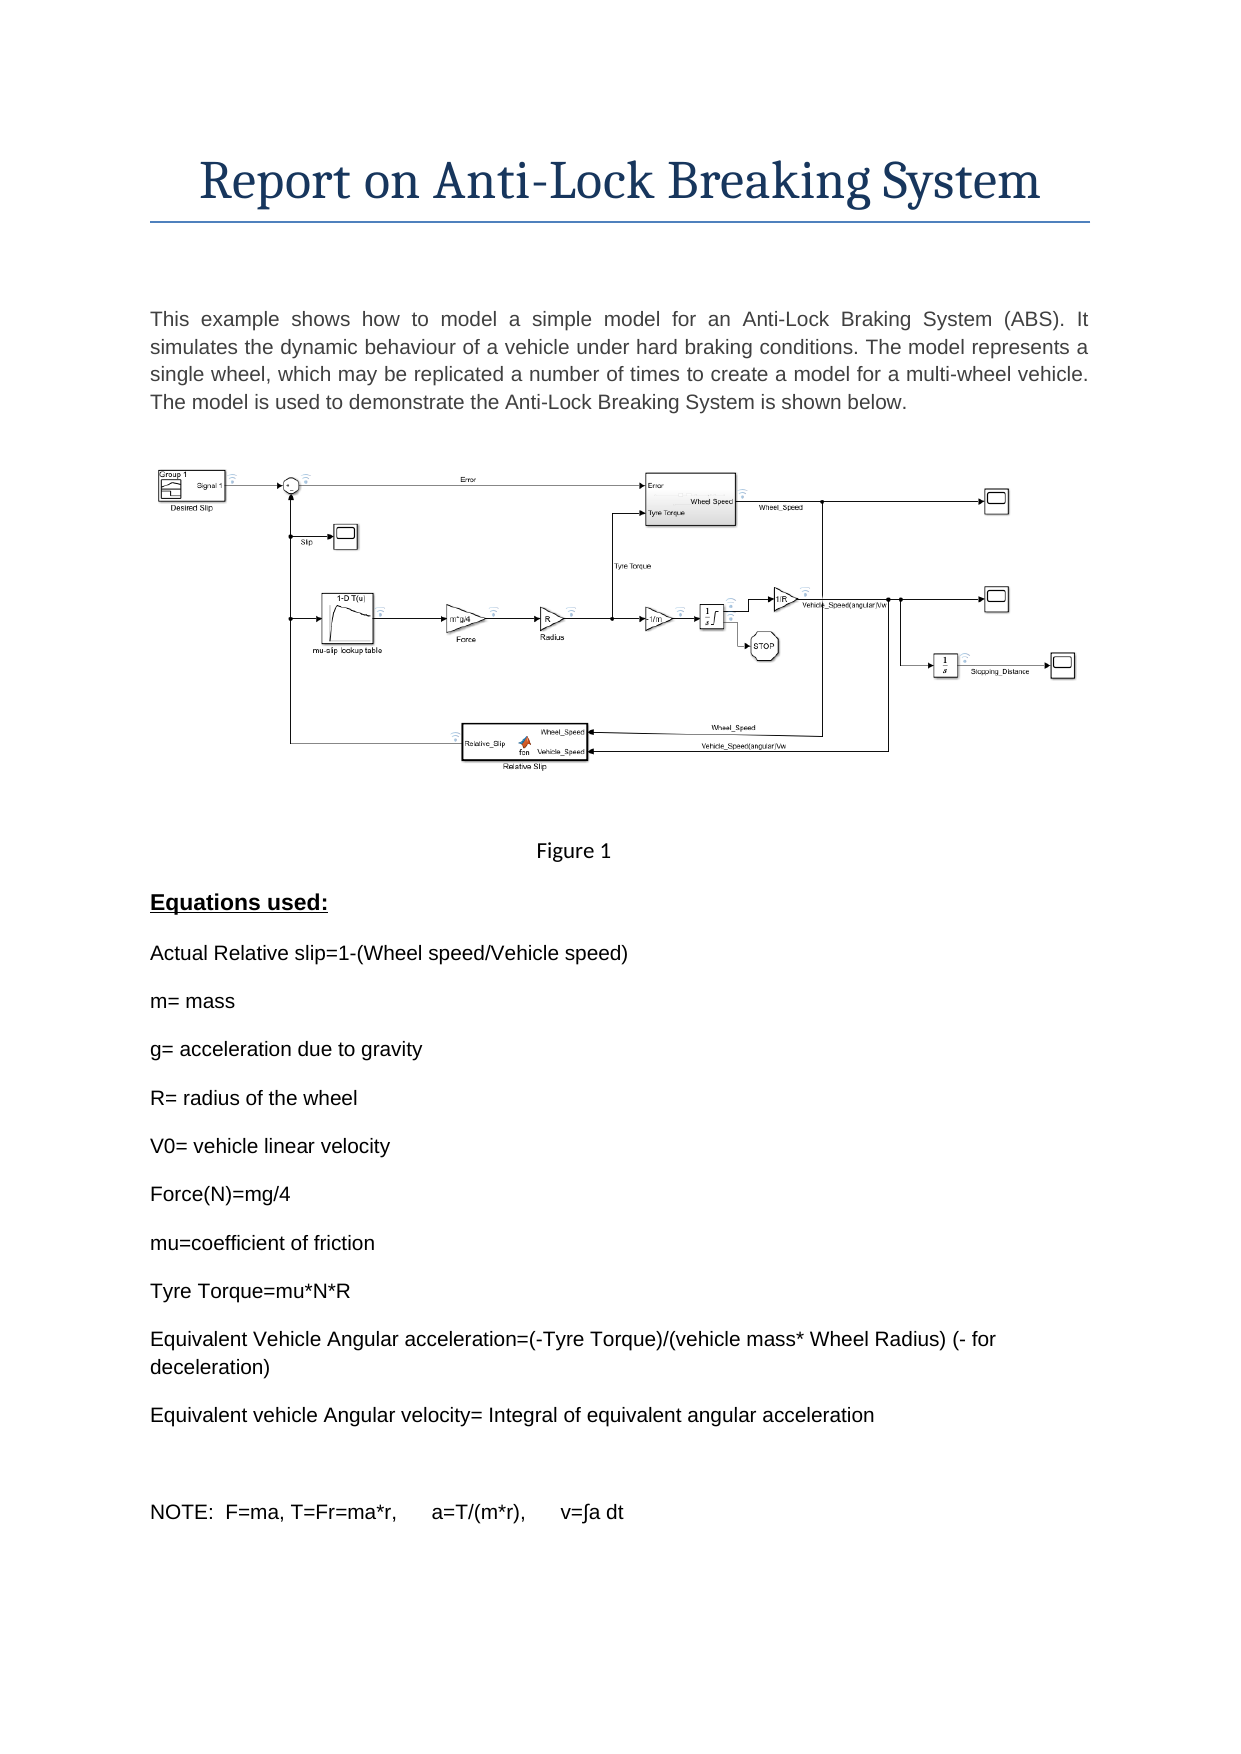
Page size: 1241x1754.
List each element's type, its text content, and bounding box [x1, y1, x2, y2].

text This example shows how to model a simple model for an Anti-Lock Braking System (ABS). It simulates the dynamic behaviour of a vehicle under hard braking conditions. The model represents a single wheel, which may be replicated a number of times to create a model for a multi-wheel vehicle. The model is used to demonstrate the Anti-Lock Breaking System is shown below. [150, 386, 1090, 413]
picture [150, 437, 1091, 812]
text Equivalent Vehicle Angular acceleration=(-Tyre Torque)/(vehicle mass* Wheel Radius) (- for deceleration) [150, 1327, 1090, 1378]
text NOTE: F=ma, T=Fr=ma*r, a=T/(m*r), v=∫a dt [150, 1499, 1090, 1523]
text Actual Relative slip=1-(Wheel speed/Vehicle speed) [150, 940, 1090, 964]
title Report on Anti-Lock Breaking System [150, 150, 1090, 221]
text Equations used: [150, 889, 1090, 916]
text Tyre Torque=mu*N*R [150, 1279, 1090, 1303]
text m= mass [150, 989, 1090, 1013]
text g= acceleration due to gravity [150, 1037, 1090, 1061]
text Equivalent vehicle Angular velocity= Integral of equivalent angular acceleration [150, 1403, 1090, 1427]
text R= radius of the wheel [150, 1085, 1090, 1109]
text mu=coefficient of friction [150, 1230, 1090, 1254]
text Force(N)=mg/4 [150, 1182, 1090, 1206]
text V0= vehicle linear velocity [150, 1134, 1090, 1158]
text Figure 1 [150, 836, 1090, 864]
